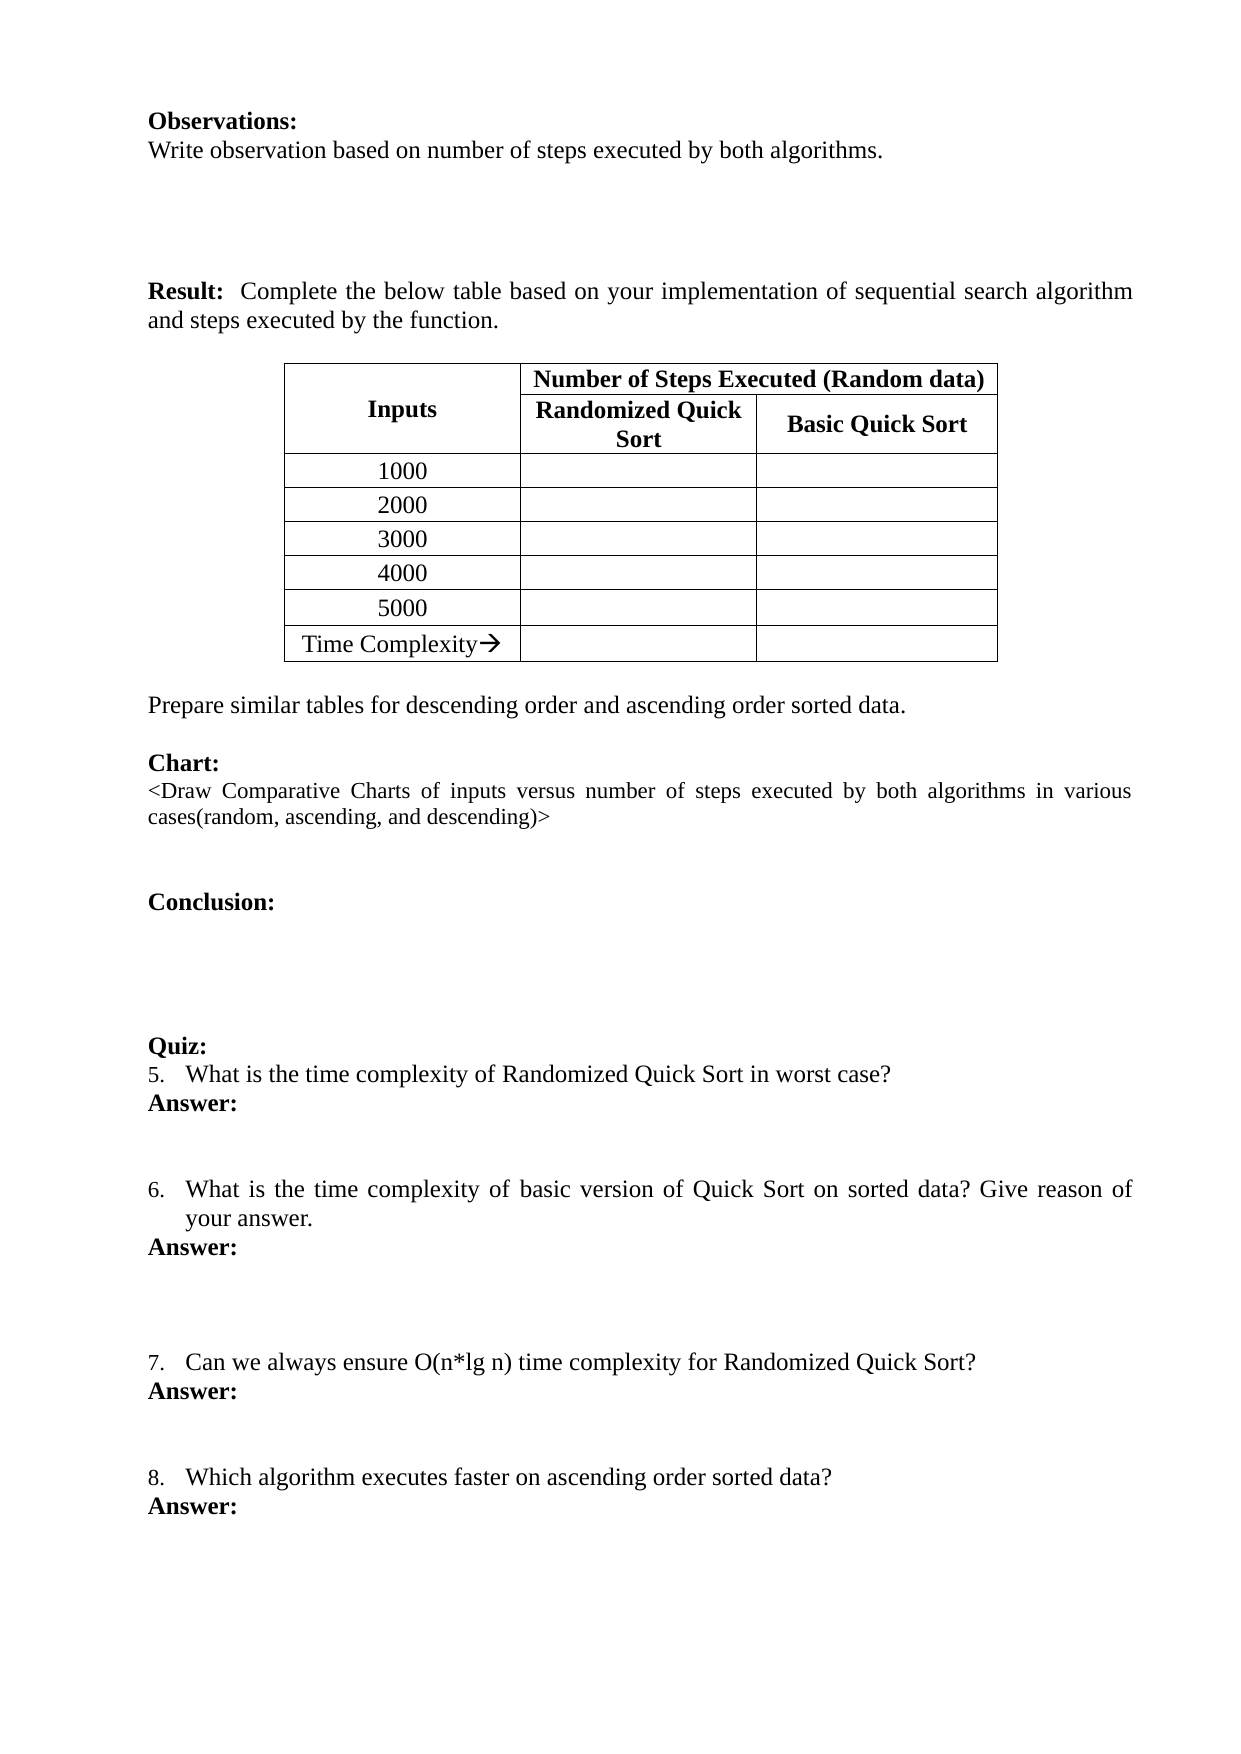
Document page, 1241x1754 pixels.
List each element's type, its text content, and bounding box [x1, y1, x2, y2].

text Observations: [148, 106, 1134, 135]
table_cell 5000 [285, 590, 520, 625]
text Answer: [148, 1088, 1134, 1117]
table_cell [757, 556, 997, 589]
table_cell [521, 488, 756, 521]
table_header Inputs [285, 364, 520, 453]
text <Draw Comparative Charts of inputs versus number of steps executed by both algorithms in various cases(random, ascending, and descending)> [148, 777, 1134, 829]
text Write observation based on number of steps executed by both algorithms. [148, 135, 1134, 164]
table_cell [757, 522, 997, 555]
text Answer: [148, 1232, 1134, 1261]
table_cell [757, 590, 997, 625]
text Conclusion: [148, 887, 1134, 916]
table_cell [521, 626, 756, 661]
table_cell Randomized Quick Sort [521, 395, 756, 453]
table_cell Time Complexity [285, 626, 520, 661]
table_cell Basic Quick Sort [757, 395, 997, 453]
table_cell 3000 [285, 522, 520, 555]
table_cell [757, 488, 997, 521]
list What is the time complexity of basic version of Quick Sort on sorted data? Give reason of your answer. [148, 1174, 1134, 1232]
table_cell 1000 [285, 454, 520, 487]
text Answer: [148, 1491, 1134, 1519]
table_cell [757, 626, 997, 661]
table_cell [757, 454, 997, 487]
text Result: Complete the below table based on your implementation of sequential search algorithm and steps executed by the function. [148, 276, 1134, 334]
list Can we always ensure O(n*lg n) time complexity for Randomized Quick Sort? [148, 1347, 1134, 1376]
table_cell [521, 556, 756, 589]
table_cell 2000 [285, 488, 520, 521]
text Quiz: [148, 1031, 1134, 1059]
table_cell [521, 590, 756, 625]
list What is the time complexity of Randomized Quick Sort in worst case? [148, 1059, 1134, 1088]
table_cell [521, 454, 756, 487]
text Prepare similar tables for descending order and ascending order sorted data. [148, 691, 1134, 719]
list Which algorithm executes faster on ascending order sorted data? [148, 1462, 1134, 1491]
table_header Number of Steps Executed (Random data) [521, 364, 997, 394]
table_cell 4000 [285, 556, 520, 589]
text Chart: [148, 748, 1134, 777]
table_cell [521, 522, 756, 555]
text Answer: [148, 1376, 1134, 1404]
